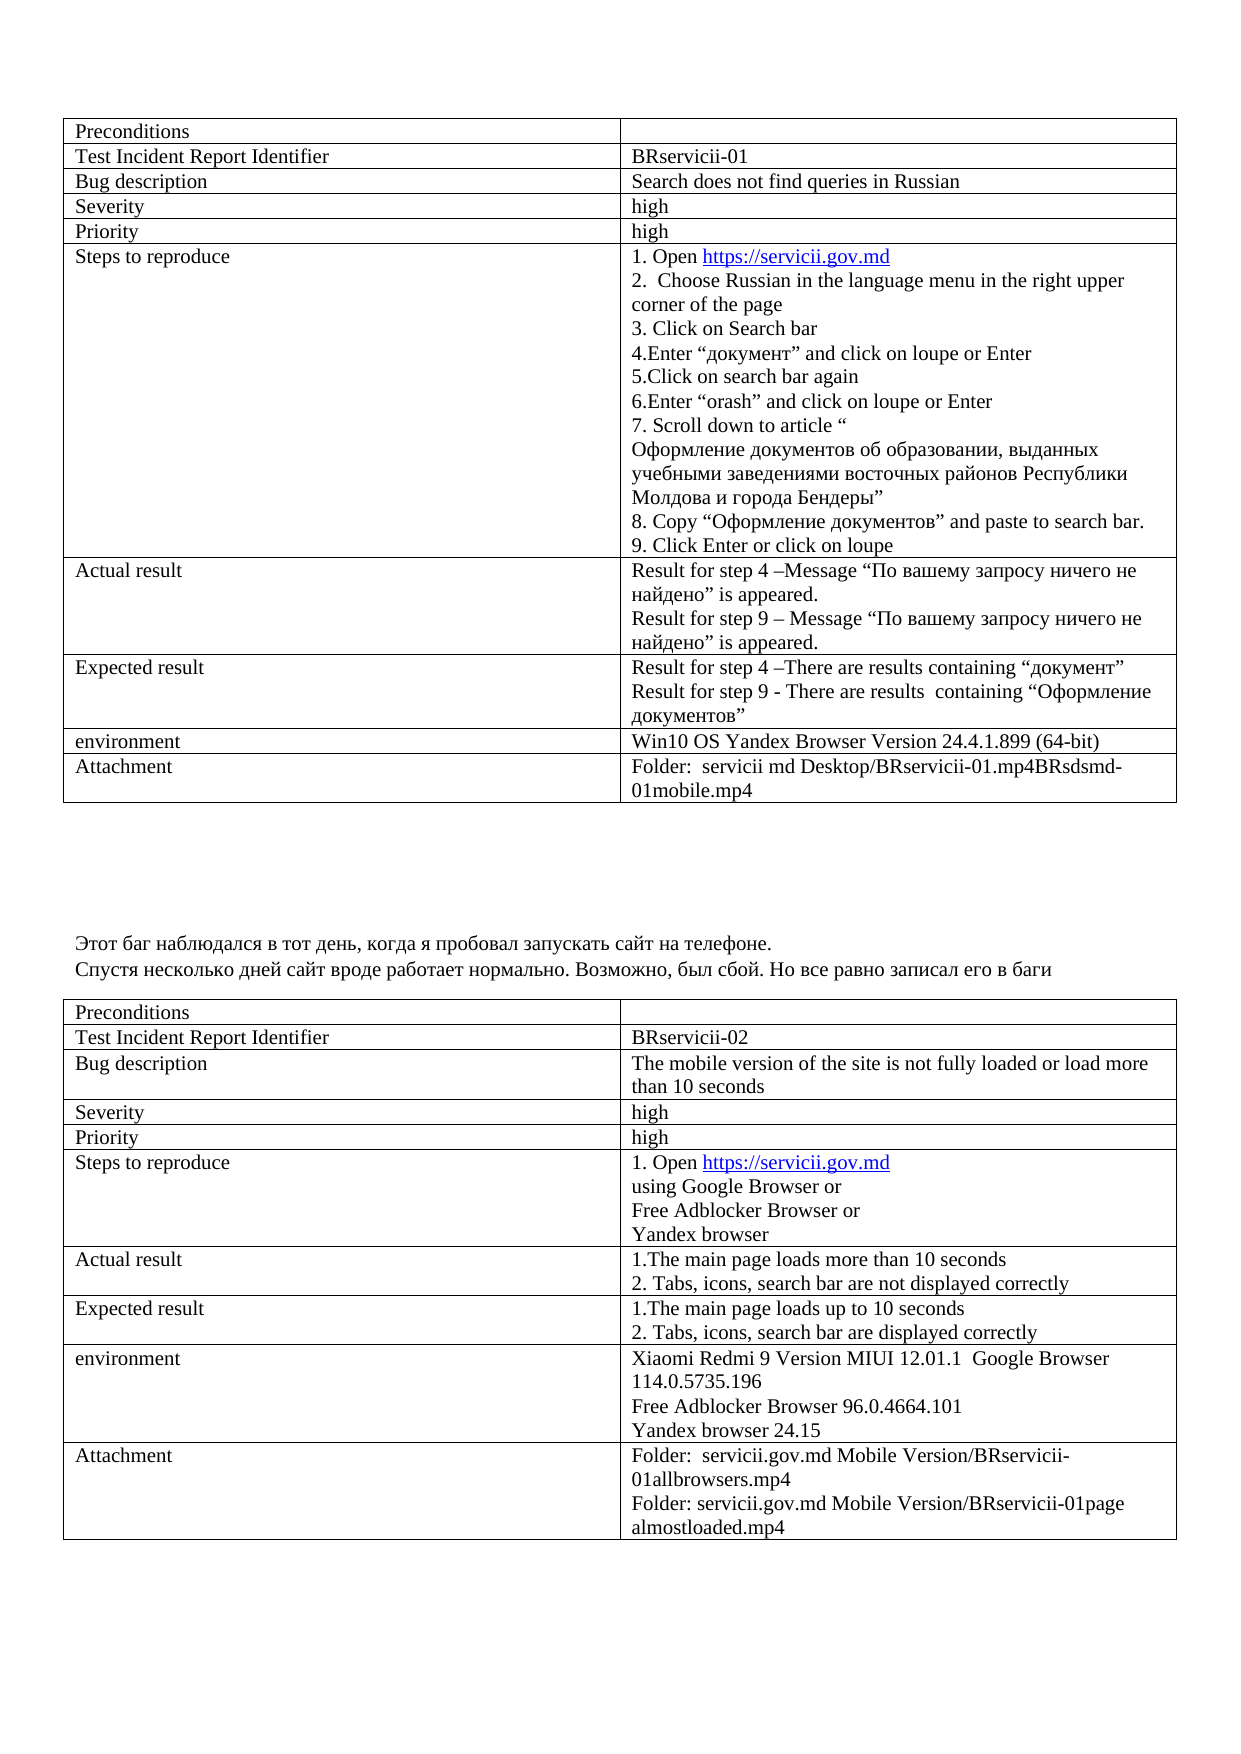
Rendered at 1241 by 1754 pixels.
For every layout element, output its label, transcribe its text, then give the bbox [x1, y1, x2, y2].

table_header Preconditions [64, 1000, 620, 1024]
table_cell Bug description [64, 1050, 620, 1098]
table_cell environment [64, 1345, 620, 1442]
table_cell Test Incident Report Identifier [64, 144, 620, 168]
table_cell Severity [64, 1100, 620, 1124]
table_cell high [621, 194, 1176, 218]
table_cell Result for step 4 –There are results containing “документ” Result for step 9 - There are results containing “Оформление документов” [621, 655, 1176, 727]
table_cell BRservicii-01 [621, 144, 1176, 168]
table_cell 1.The main page loads more than 10 seconds 2. Tabs, icons, search bar are not displayed correctly [621, 1247, 1176, 1295]
text Этот баг наблюдался в тот день, когда я пробовал запускать сайт на телефоне. Спустя несколько дней сайт вроде работает нормально. Возможно, был сбой. Но все равно записал его в баги [75, 931, 1165, 981]
table_cell Folder: servicii md Desktop/BRservicii-01.mp4BRsdsmd-01mobile.mp4 [621, 754, 1176, 802]
table_cell Steps to reproduce [64, 244, 620, 557]
table_cell Actual result [64, 1247, 620, 1295]
table_cell Xiaomi Redmi 9 Version MIUI 12.01.1 Google Browser 114.0.5735.196 Free Adblocker Browser 96.0.4664.101 Yandex browser 24.15 [621, 1345, 1176, 1442]
table_cell Result for step 4 –Message “По вашему запросу ничего не найдено” is appeared. Result for step 9 – Message “По вашему запросу ничего не найдено” is appeared. [621, 558, 1176, 654]
table_cell Bug description [64, 169, 620, 193]
table_cell Priority [64, 219, 620, 243]
table_cell Folder: servicii.gov.md Mobile Version/BRservicii-01allbrowsers.mp4 Folder: servicii.gov.md Mobile Version/BRservicii-01page almostloaded.mp4 [621, 1443, 1176, 1539]
table_cell Attachment [64, 754, 620, 802]
table_cell high [621, 219, 1176, 243]
table_cell Attachment [64, 1443, 620, 1539]
table_cell Priority [64, 1125, 620, 1149]
table_cell Steps to reproduce [64, 1150, 620, 1246]
table_cell 1.The main page loads up to 10 seconds 2. Tabs, icons, search bar are displayed correctly [621, 1296, 1176, 1344]
table_cell Win10 OS Yandex Browser Version 24.4.1.899 (64-bit) [621, 729, 1176, 753]
table_cell Severity [64, 194, 620, 218]
table_cell BRservicii-02 [621, 1025, 1176, 1049]
table_cell high [621, 1100, 1176, 1124]
table_cell The mobile version of the site is not fully loaded or load more than 10 seconds [621, 1050, 1176, 1098]
table_cell environment [64, 729, 620, 753]
table_cell high [621, 1125, 1176, 1149]
table_cell 1. Open https://servicii.gov.md using Google Browser or Free Adblocker Browser or Yandex browser [621, 1150, 1176, 1246]
table_header [621, 1000, 1176, 1024]
table_cell 1. Open https://servicii.gov.md 2. Choose Russian in the language menu in the right upper corner of the page 3. Click on Search bar 4.Enter “документ” and click on loupe or Enter 5.Click on search bar again 6.Enter “orash” and click on loupe or Enter 7. Scroll down to article “ Оформление документов об образовании, выданных учебными заведениями восточных районов Республики Молдова и города Бендеры” 8. Copy “Оформление документов” and paste to search bar. 9. Click Enter or click on loupe [621, 244, 1176, 557]
table_cell Test Incident Report Identifier [64, 1025, 620, 1049]
table_header Preconditions [64, 119, 620, 143]
table_header [621, 119, 1176, 143]
table_cell Expected result [64, 1296, 620, 1344]
table_cell Actual result [64, 558, 620, 654]
table_cell Expected result [64, 655, 620, 727]
table_cell Search does not find queries in Russian [621, 169, 1176, 193]
